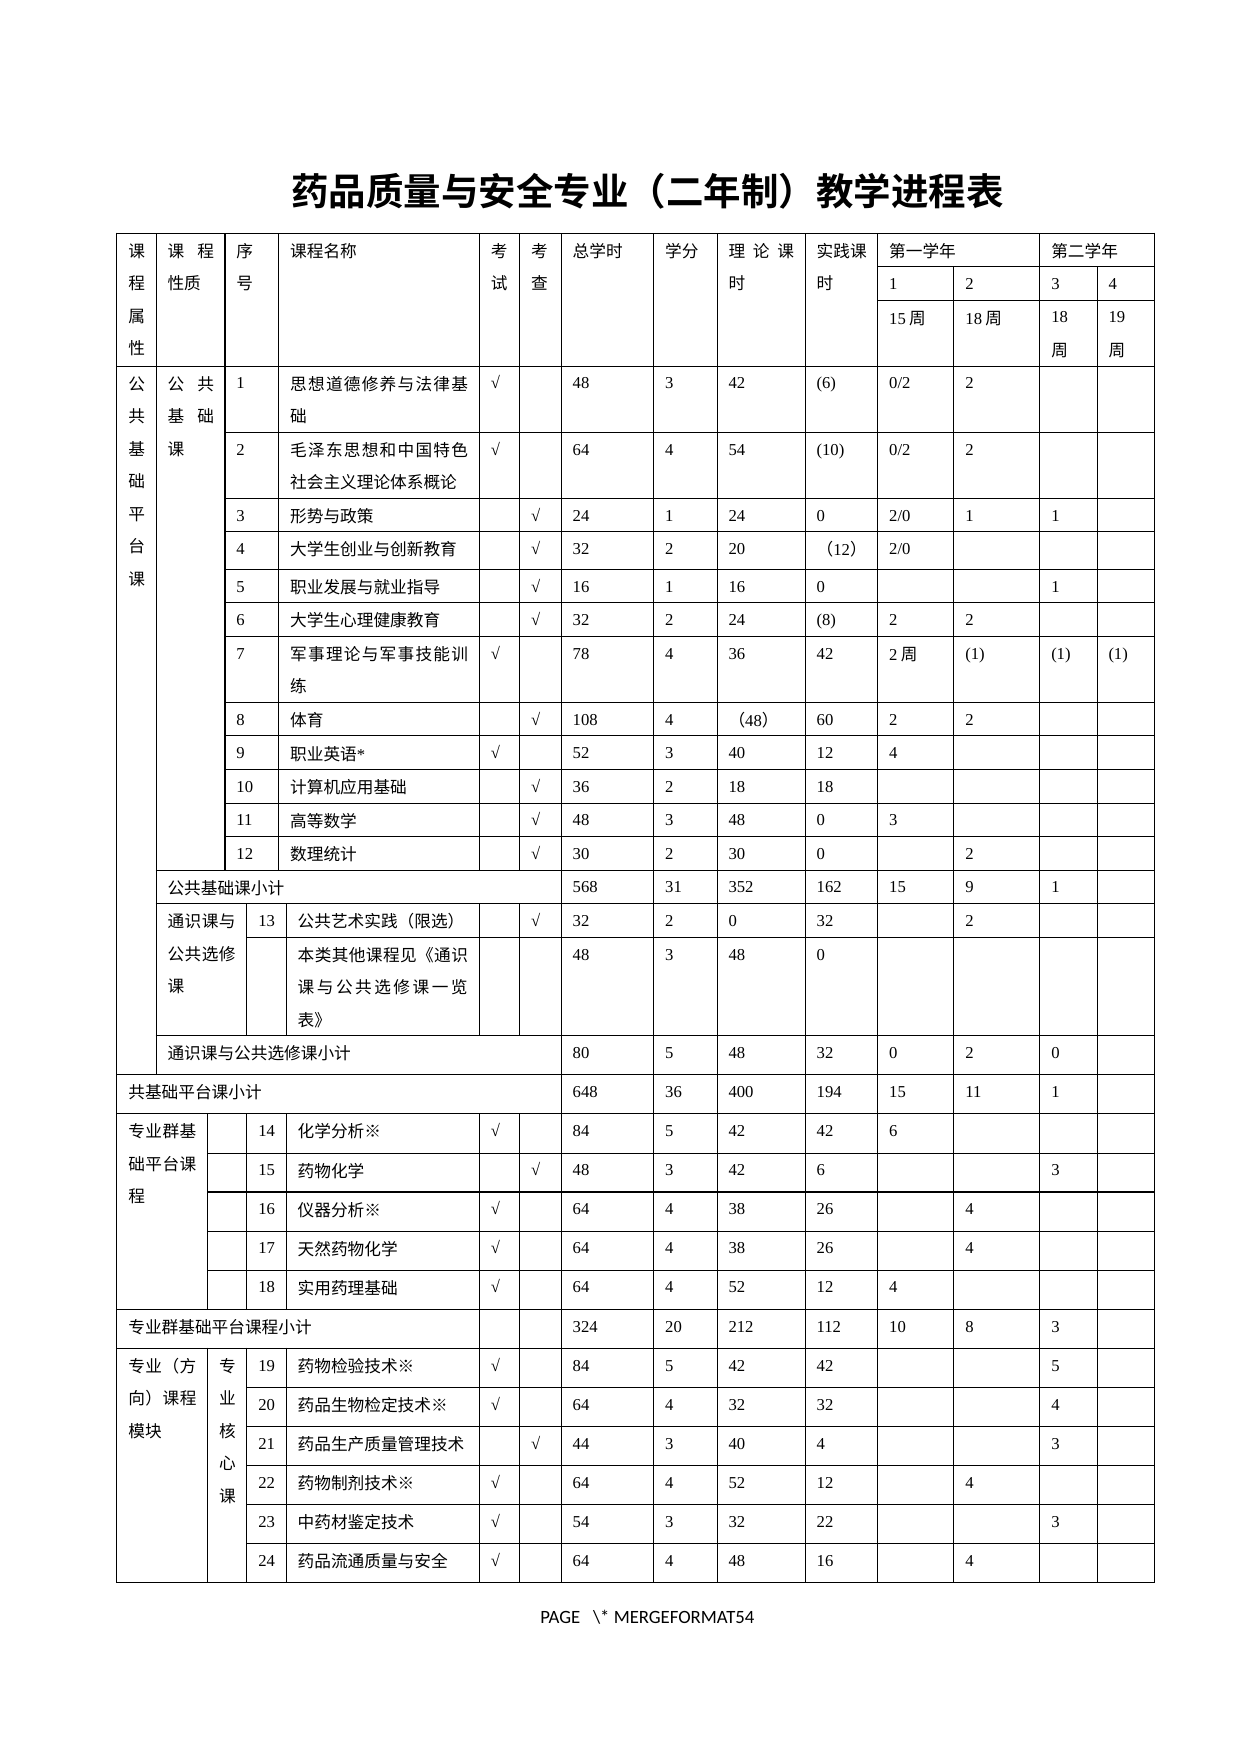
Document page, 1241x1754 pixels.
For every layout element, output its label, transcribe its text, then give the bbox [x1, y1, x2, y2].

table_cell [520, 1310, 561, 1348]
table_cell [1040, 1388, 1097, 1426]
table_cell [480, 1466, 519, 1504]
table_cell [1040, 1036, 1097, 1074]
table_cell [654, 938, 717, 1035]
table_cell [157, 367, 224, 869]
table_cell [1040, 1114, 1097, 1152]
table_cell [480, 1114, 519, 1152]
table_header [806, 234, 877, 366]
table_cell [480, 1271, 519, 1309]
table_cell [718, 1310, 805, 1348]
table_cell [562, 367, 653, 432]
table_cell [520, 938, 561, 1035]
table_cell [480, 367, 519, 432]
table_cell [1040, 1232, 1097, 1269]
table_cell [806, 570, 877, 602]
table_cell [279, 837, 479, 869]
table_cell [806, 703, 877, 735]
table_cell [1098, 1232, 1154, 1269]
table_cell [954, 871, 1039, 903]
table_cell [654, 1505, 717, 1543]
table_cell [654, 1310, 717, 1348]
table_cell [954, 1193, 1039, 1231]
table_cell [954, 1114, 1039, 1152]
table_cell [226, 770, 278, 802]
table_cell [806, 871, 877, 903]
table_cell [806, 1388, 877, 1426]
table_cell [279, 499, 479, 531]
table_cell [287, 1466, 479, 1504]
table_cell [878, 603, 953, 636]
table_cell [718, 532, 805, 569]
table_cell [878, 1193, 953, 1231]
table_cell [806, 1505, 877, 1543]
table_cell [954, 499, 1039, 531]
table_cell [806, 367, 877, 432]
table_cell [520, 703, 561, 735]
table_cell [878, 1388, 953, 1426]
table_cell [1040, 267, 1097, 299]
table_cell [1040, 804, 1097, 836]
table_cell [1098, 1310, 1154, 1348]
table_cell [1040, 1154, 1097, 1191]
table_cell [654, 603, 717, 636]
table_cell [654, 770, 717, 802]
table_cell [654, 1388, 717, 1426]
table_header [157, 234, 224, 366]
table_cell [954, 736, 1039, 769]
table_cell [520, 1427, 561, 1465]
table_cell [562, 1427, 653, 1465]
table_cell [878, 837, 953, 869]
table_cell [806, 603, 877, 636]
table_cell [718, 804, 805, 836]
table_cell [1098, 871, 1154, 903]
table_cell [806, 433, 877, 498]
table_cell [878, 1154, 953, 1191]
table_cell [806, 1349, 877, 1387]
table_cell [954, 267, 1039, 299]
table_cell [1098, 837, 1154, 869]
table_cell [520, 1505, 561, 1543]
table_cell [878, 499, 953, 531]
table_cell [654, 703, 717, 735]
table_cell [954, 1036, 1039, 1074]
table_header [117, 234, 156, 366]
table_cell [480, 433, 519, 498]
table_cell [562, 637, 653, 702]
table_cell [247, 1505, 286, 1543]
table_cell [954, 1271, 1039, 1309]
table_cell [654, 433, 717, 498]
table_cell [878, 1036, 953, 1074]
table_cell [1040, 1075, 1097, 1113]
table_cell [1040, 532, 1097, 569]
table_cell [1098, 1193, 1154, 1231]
subtitle 药品质量与安全专业（二年制）教学进程表 [128, 162, 1167, 216]
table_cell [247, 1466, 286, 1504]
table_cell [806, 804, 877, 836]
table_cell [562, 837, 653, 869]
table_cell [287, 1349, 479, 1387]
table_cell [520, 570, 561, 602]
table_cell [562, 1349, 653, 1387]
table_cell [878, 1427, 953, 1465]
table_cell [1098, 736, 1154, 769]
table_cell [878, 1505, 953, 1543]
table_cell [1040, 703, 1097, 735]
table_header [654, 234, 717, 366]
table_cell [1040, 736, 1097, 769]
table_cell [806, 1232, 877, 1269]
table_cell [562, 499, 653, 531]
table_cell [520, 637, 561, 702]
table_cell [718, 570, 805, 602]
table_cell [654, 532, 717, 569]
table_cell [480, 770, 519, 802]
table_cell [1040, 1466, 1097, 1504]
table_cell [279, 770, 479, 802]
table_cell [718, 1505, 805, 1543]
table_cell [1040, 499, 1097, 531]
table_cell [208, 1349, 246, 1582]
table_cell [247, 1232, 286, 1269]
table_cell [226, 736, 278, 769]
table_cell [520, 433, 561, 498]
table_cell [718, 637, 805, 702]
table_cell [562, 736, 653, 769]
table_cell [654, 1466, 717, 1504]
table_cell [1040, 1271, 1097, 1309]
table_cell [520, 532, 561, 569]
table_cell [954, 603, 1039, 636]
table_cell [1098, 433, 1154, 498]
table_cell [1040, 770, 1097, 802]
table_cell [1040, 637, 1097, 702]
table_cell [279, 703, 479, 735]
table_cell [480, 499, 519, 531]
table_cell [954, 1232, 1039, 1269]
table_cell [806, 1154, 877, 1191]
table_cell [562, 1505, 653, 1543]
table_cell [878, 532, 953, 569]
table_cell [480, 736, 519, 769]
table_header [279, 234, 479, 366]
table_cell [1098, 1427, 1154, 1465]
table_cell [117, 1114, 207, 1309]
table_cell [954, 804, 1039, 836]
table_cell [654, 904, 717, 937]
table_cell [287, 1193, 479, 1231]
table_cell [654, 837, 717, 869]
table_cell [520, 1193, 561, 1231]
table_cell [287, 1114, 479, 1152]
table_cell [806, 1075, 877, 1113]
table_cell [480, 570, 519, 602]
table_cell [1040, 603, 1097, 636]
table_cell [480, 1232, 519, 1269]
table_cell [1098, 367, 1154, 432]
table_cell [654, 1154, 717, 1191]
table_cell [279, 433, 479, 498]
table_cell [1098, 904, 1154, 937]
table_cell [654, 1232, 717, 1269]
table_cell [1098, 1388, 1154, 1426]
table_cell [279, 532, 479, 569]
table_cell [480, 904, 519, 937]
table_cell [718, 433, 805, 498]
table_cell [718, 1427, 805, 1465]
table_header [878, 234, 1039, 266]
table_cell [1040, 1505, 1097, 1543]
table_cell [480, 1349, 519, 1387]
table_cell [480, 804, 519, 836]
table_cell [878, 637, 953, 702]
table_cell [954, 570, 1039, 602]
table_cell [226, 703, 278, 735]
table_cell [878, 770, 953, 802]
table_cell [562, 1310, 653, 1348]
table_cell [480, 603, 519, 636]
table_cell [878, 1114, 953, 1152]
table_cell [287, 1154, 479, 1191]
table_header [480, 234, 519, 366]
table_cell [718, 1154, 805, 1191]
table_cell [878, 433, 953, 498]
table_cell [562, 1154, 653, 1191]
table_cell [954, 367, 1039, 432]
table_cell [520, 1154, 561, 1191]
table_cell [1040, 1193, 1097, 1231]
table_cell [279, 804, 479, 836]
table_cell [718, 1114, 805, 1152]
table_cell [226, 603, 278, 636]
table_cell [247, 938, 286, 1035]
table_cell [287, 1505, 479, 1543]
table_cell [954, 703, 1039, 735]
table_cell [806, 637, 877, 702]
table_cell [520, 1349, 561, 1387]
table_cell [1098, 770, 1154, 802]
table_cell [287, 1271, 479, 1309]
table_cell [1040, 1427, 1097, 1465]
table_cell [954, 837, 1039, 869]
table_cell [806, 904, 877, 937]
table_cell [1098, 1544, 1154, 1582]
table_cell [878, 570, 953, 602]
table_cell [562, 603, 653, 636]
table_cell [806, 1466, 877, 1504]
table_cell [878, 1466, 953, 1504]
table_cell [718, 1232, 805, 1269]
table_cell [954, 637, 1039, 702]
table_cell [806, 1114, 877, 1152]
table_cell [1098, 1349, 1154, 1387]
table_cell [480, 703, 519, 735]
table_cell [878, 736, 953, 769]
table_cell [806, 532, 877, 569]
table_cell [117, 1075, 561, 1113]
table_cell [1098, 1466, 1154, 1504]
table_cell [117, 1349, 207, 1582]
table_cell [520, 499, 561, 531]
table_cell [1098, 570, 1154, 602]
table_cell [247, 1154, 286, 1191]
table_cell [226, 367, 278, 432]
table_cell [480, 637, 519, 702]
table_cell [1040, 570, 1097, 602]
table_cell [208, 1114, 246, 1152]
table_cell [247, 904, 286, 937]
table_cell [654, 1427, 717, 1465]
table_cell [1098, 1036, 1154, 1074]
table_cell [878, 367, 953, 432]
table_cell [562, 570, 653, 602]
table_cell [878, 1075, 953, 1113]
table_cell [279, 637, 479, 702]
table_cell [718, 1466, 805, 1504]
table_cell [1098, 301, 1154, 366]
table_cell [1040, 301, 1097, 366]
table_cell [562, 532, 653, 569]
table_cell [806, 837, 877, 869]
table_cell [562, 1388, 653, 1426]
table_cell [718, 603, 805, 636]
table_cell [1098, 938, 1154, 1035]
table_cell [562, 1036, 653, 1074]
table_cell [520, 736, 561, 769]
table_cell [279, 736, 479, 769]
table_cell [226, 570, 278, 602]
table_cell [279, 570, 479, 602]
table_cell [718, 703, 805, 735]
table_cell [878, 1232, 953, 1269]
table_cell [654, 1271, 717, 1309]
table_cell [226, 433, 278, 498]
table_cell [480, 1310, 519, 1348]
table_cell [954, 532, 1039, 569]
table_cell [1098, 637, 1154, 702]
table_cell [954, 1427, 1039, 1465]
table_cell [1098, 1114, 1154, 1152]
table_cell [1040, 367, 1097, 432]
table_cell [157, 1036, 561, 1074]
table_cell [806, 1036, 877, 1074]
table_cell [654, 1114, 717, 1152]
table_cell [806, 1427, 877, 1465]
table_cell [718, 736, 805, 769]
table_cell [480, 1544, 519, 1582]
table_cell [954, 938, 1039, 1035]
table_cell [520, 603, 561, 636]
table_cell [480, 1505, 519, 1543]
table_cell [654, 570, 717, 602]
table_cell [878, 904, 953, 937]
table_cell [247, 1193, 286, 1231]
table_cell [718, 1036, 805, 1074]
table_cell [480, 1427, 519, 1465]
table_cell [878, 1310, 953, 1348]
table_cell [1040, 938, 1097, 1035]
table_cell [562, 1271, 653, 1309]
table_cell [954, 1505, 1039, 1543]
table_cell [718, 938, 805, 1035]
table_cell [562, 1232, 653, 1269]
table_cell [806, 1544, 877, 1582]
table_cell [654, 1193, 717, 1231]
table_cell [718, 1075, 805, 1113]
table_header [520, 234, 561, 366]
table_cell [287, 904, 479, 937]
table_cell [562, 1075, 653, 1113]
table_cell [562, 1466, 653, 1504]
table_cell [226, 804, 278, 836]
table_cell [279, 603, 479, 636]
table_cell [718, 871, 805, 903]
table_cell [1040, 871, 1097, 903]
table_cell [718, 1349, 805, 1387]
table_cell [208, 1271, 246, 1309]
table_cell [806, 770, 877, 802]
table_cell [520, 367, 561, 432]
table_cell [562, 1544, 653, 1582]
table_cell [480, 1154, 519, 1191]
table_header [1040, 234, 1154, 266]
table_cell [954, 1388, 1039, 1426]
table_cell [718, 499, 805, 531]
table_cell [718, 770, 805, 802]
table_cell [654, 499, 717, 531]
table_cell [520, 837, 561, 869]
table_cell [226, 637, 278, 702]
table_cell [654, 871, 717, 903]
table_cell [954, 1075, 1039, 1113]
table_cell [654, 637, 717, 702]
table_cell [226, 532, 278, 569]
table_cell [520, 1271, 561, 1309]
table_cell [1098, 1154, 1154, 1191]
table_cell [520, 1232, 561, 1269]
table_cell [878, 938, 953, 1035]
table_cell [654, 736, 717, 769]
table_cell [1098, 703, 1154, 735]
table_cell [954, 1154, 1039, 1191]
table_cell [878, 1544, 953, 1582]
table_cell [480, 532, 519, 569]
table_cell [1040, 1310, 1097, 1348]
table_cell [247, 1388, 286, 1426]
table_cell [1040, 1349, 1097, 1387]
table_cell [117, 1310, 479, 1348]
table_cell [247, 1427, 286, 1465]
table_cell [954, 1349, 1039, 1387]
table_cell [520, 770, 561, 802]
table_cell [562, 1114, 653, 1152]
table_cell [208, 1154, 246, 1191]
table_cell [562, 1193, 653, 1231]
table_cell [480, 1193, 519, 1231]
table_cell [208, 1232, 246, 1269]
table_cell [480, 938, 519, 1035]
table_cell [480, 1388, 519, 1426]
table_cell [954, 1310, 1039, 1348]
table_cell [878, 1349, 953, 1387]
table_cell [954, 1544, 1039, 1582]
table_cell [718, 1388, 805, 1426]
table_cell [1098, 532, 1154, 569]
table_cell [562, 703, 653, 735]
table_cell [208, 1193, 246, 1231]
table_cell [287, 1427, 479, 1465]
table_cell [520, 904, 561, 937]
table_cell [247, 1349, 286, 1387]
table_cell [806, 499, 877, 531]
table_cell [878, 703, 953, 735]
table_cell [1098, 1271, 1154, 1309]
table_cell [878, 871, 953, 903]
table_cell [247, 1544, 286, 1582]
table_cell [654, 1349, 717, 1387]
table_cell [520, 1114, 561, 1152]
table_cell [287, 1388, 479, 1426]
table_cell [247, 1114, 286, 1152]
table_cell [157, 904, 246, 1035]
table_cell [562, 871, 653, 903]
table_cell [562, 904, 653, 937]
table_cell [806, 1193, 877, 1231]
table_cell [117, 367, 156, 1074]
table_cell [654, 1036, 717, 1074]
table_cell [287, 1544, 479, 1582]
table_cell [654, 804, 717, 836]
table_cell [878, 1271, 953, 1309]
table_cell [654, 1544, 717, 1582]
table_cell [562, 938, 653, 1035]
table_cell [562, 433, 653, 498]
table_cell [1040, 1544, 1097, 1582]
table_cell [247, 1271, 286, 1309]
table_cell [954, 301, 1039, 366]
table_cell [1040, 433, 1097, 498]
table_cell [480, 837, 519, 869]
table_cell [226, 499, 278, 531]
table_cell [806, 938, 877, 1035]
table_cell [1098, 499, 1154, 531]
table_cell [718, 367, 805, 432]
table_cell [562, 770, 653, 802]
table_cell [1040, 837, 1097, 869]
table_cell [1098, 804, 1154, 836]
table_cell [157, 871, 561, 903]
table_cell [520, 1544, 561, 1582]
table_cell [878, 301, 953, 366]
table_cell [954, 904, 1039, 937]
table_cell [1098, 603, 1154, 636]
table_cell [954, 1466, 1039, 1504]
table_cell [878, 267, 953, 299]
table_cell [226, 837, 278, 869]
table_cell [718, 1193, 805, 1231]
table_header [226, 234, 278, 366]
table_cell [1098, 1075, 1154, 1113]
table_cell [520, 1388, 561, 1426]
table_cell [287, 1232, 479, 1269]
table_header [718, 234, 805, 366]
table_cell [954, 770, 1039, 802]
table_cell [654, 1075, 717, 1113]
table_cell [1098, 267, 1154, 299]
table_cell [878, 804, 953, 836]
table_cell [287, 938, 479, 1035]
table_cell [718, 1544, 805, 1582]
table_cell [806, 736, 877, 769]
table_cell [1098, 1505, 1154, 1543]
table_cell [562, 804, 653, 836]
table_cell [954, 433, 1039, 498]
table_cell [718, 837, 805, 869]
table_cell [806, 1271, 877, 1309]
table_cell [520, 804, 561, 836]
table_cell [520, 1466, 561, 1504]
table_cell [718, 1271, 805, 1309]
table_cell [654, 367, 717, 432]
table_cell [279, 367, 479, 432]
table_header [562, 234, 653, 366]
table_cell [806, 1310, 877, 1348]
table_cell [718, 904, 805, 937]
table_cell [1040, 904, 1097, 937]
